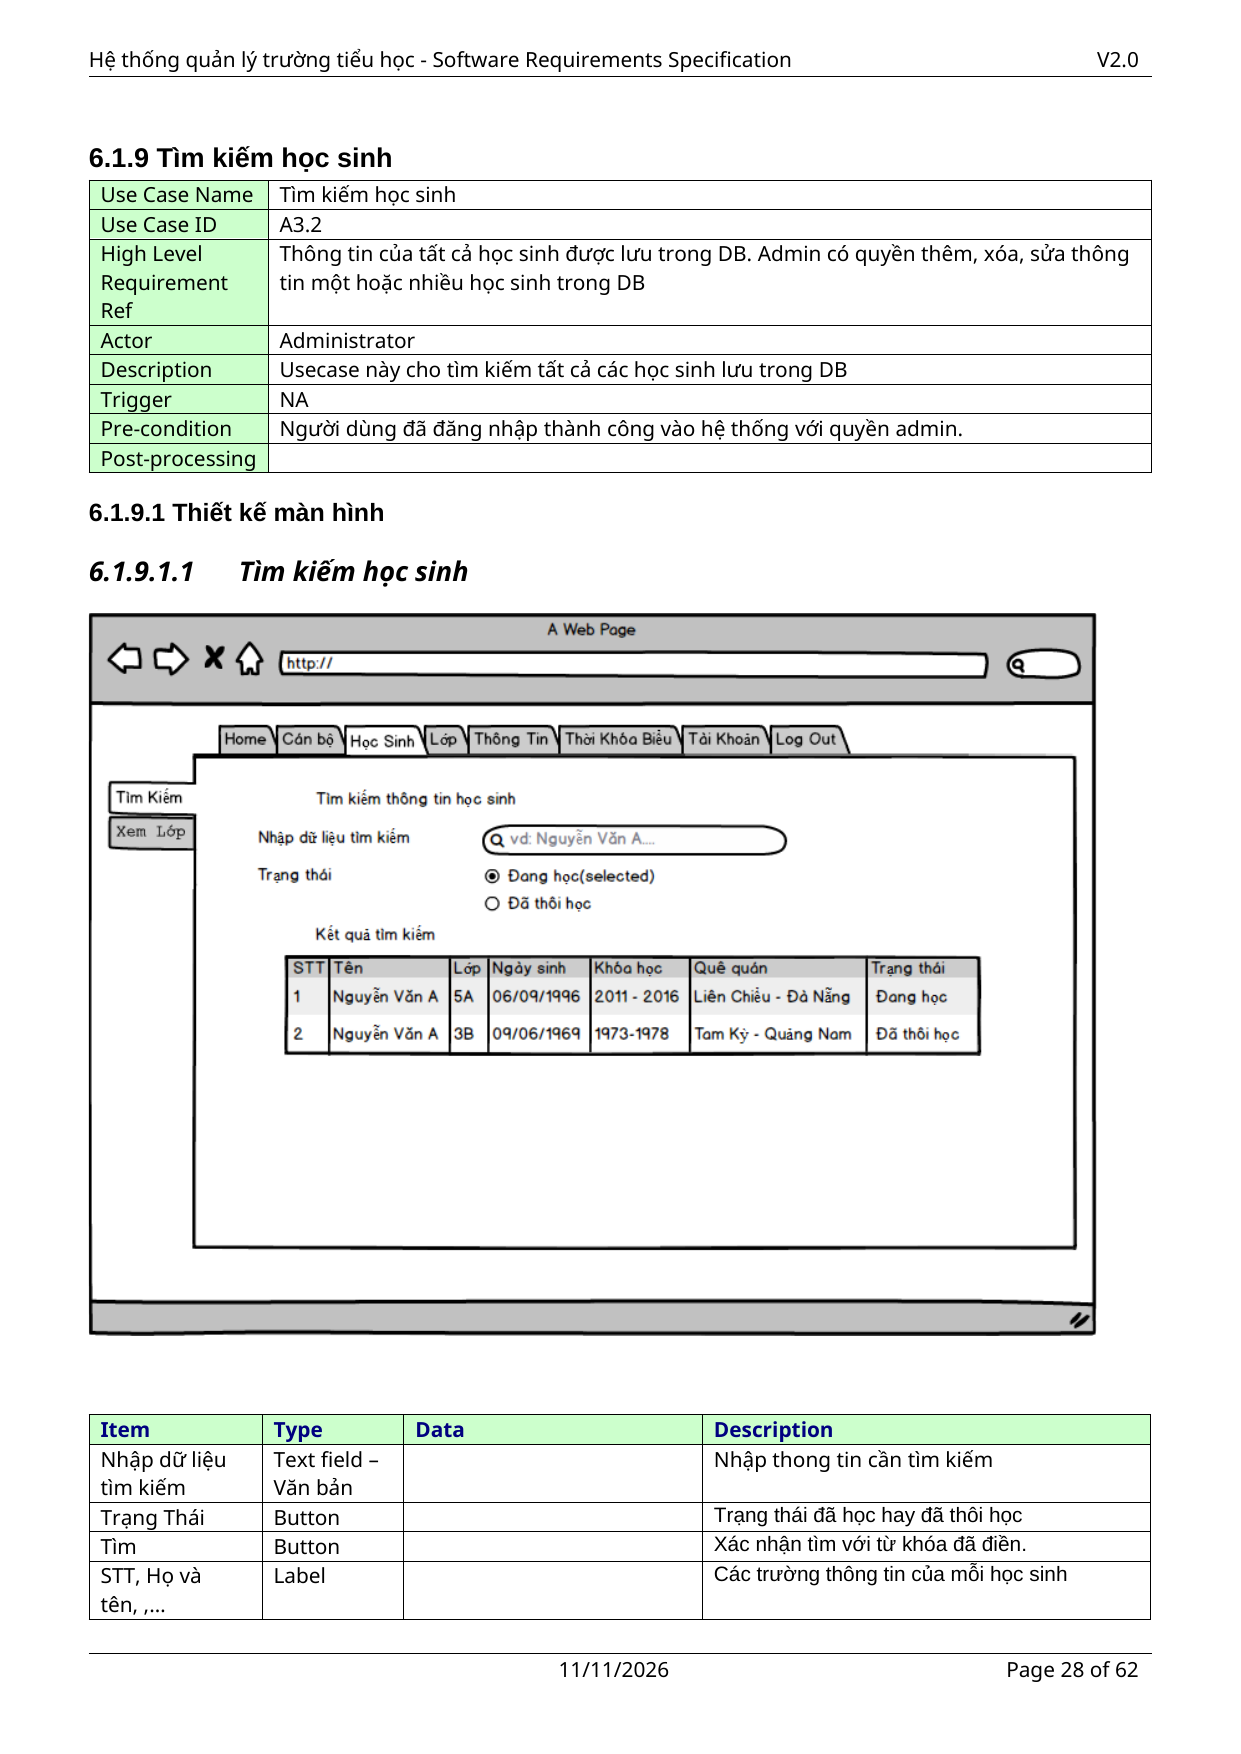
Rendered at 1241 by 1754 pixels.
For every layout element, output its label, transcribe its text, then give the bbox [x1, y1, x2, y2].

table_cell [404, 1532, 702, 1561]
table_cell Tìm [90, 1532, 262, 1561]
picture [88, 613, 1097, 1336]
table_cell Trigger [90, 385, 268, 413]
table_header Tìm kiếm học sinh [269, 181, 1151, 209]
table_cell [404, 1503, 702, 1531]
subtitle Thiết kế màn hình [89, 498, 1152, 527]
table_cell Description [90, 355, 268, 384]
table_cell [269, 444, 1151, 472]
table_cell [404, 1445, 702, 1502]
table_cell Administrator [269, 326, 1151, 354]
table_cell Post-processing [90, 444, 268, 472]
table_cell Actor [90, 326, 268, 354]
table_header Item [90, 1415, 262, 1444]
table_cell Button [263, 1503, 403, 1531]
table_cell Usecase này cho tìm kiếm tất cả các học sinh lưu trong DB [269, 355, 1151, 384]
subtitle Tìm kiếm học sinh [89, 142, 1152, 173]
table_cell Pre-condition [90, 414, 268, 443]
table_cell A3.2 [269, 210, 1151, 238]
table_cell Các trường thông tin của mỗi học sinh [703, 1562, 1150, 1618]
table_cell [404, 1562, 702, 1618]
table_cell Trạng Thái [90, 1503, 262, 1531]
table_cell Trạng thái đã học hay đã thôi học [703, 1503, 1150, 1531]
table_header Use Case Name [90, 181, 268, 209]
table_cell Nhập thong tin cần tìm kiếm [703, 1445, 1150, 1502]
table_cell Thông tin của tất cả học sinh được lưu trong DB. Admin có quyền thêm, xóa, sửa thông tin một hoặc nhiều học sinh trong DB [269, 240, 1151, 325]
subtitle Tìm kiếm học sinh [89, 552, 1152, 589]
table_cell Text field – Văn bản [263, 1445, 403, 1502]
table_header Data [404, 1415, 702, 1444]
table_cell Use Case ID [90, 210, 268, 238]
table_cell STT, Họ và tên, ,… [90, 1562, 262, 1618]
table_cell Xác nhận tìm với từ khóa đã điền. [703, 1532, 1150, 1561]
table_cell Nhập dữ liệu tìm kiếm [90, 1445, 262, 1502]
table_cell Button [263, 1532, 403, 1561]
table_cell Người dùng đã đăng nhập thành công vào hệ thống với quyền admin. [269, 414, 1151, 443]
table_header Type [263, 1415, 403, 1444]
table_cell NA [269, 385, 1151, 413]
table_cell High Level Requirement Ref [90, 240, 268, 325]
table_cell Label [263, 1562, 403, 1618]
table_header Description [703, 1415, 1150, 1444]
